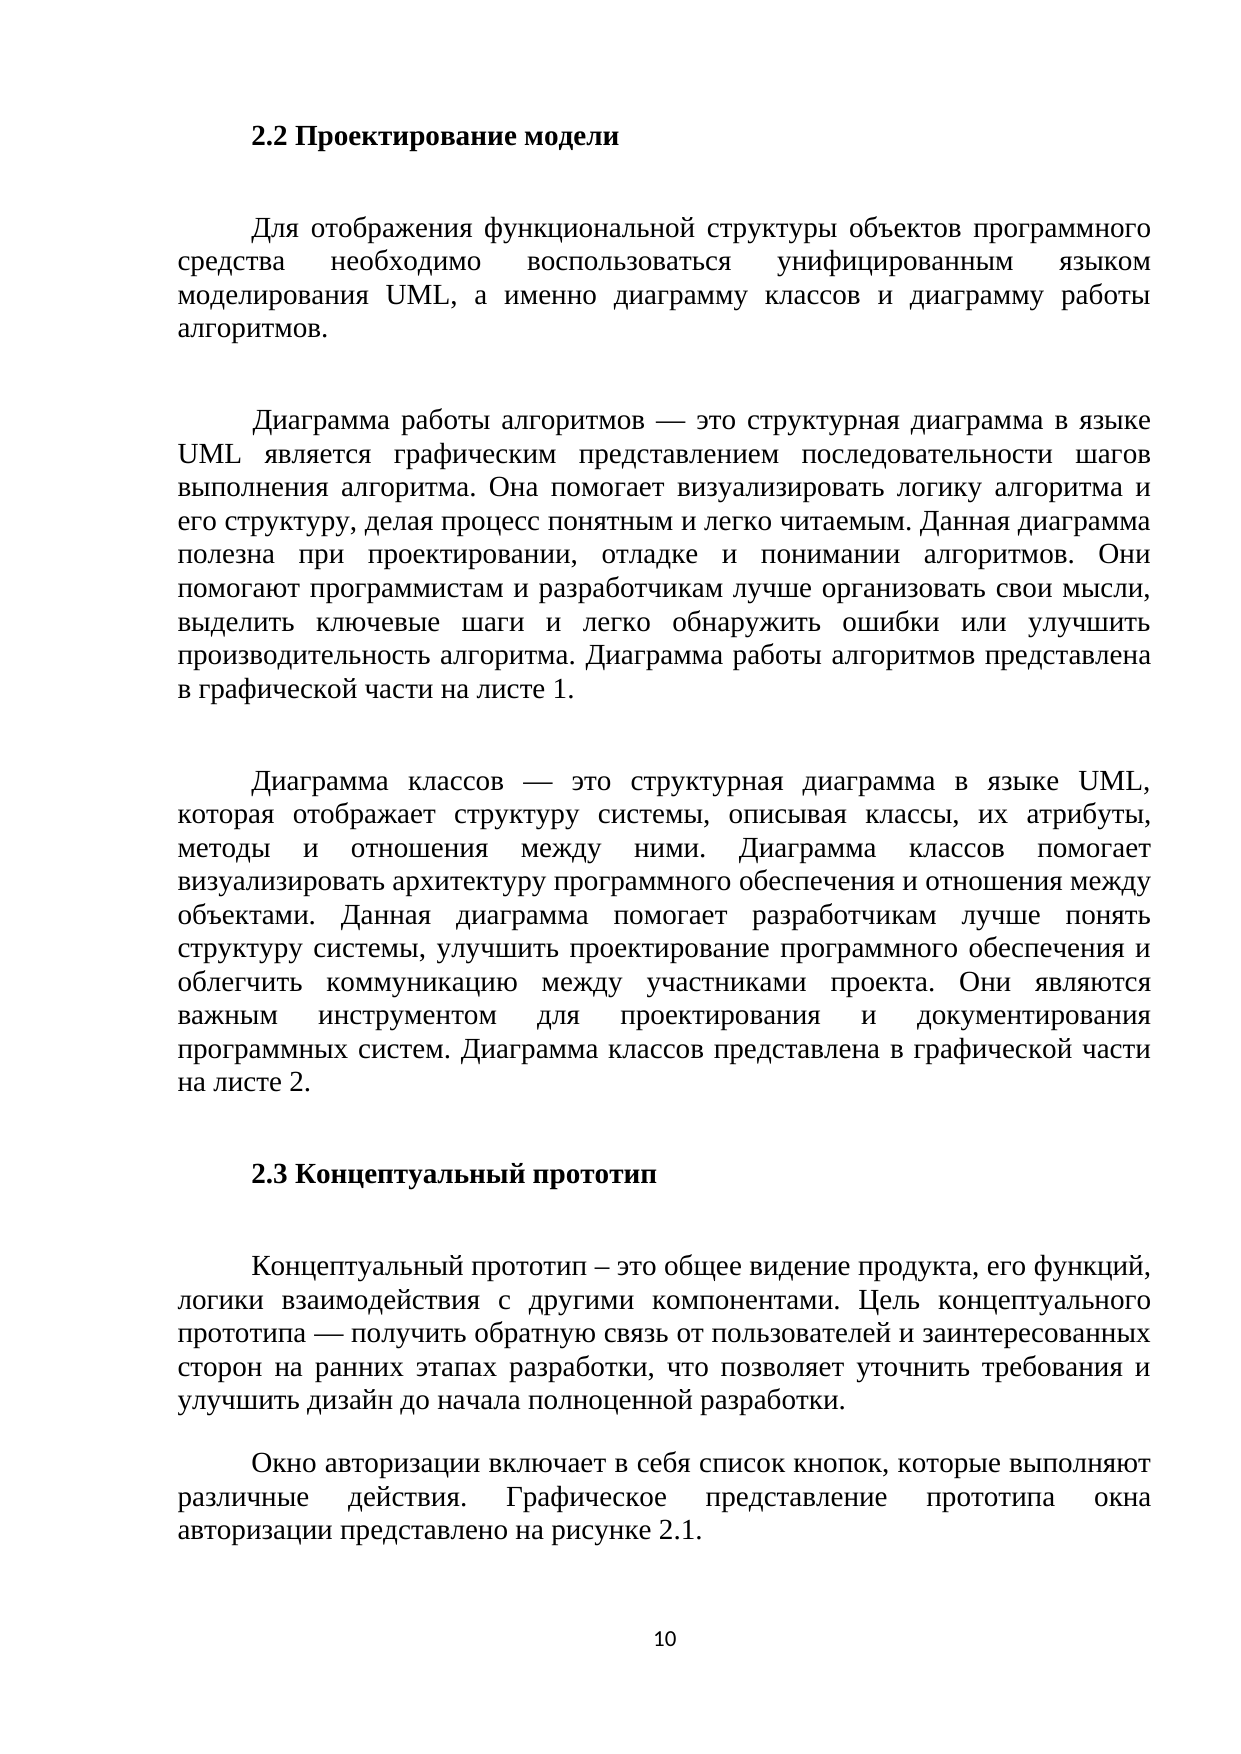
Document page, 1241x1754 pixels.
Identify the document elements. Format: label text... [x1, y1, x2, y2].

text Диаграмма работы алгоритмов — это структурная диаграмма в языке UML является графическим представлением последовательности шагов выполнения алгоритма. Она помогает визуализировать логику алгоритма и его структуру, делая процесс понятным и легко читаемым. Данная диаграмма полезна при проектировании, отладке и понимании алгоритмов. Они помогают программистам и разработчикам лучше организовать свои мысли, выделить ключевые шаги и легко обнаружить ошибки или улучшить производительность алгоритма. Диаграмма работы алгоритмов представлена в графической части на листе 1. [177, 402, 1152, 704]
text Для отображения функциональной структуры объектов программного средства необходимо воспользоваться унифицированным языком моделирования UML, а именно диаграмму классов и диаграмму работы алгоритмов. [177, 210, 1152, 344]
text Концептуальный прототип – это общее видение продукта, его функций, логики взаимодействия с другими компонентами. Цель концептуального прототипа — получить обратную связь от пользователей и заинтересованных сторон на ранних этапах разработки, что позволяет уточнить требования и улучшить дизайн до начала полноценной разработки. [177, 1248, 1152, 1416]
text 2.2 Проектирование модели [177, 118, 1152, 152]
text Окно авторизации включает в себя список кнопок, которые выполняют различные действия. Графическое представление прототипа окна авторизации представлено на рисунке 2.1. [177, 1445, 1152, 1546]
text 2.3 Концептуальный прототип [177, 1156, 1152, 1190]
text Диаграмма классов — это структурная диаграмма в языке UML, которая отображает структуру системы, описывая классы, их атрибуты, методы и отношения между ними. Диаграмма классов помогает визуализировать архитектуру программного обеспечения и отношения между объектами. Данная диаграмма помогает разработчикам лучше понять структуру системы, улучшить проектирование программного обеспечения и облегчить коммуникацию между участниками проекта. Они являются важным инструментом для проектирования и документирования программных систем. Диаграмма классов представлена в графической части на листе 2. [177, 763, 1152, 1098]
